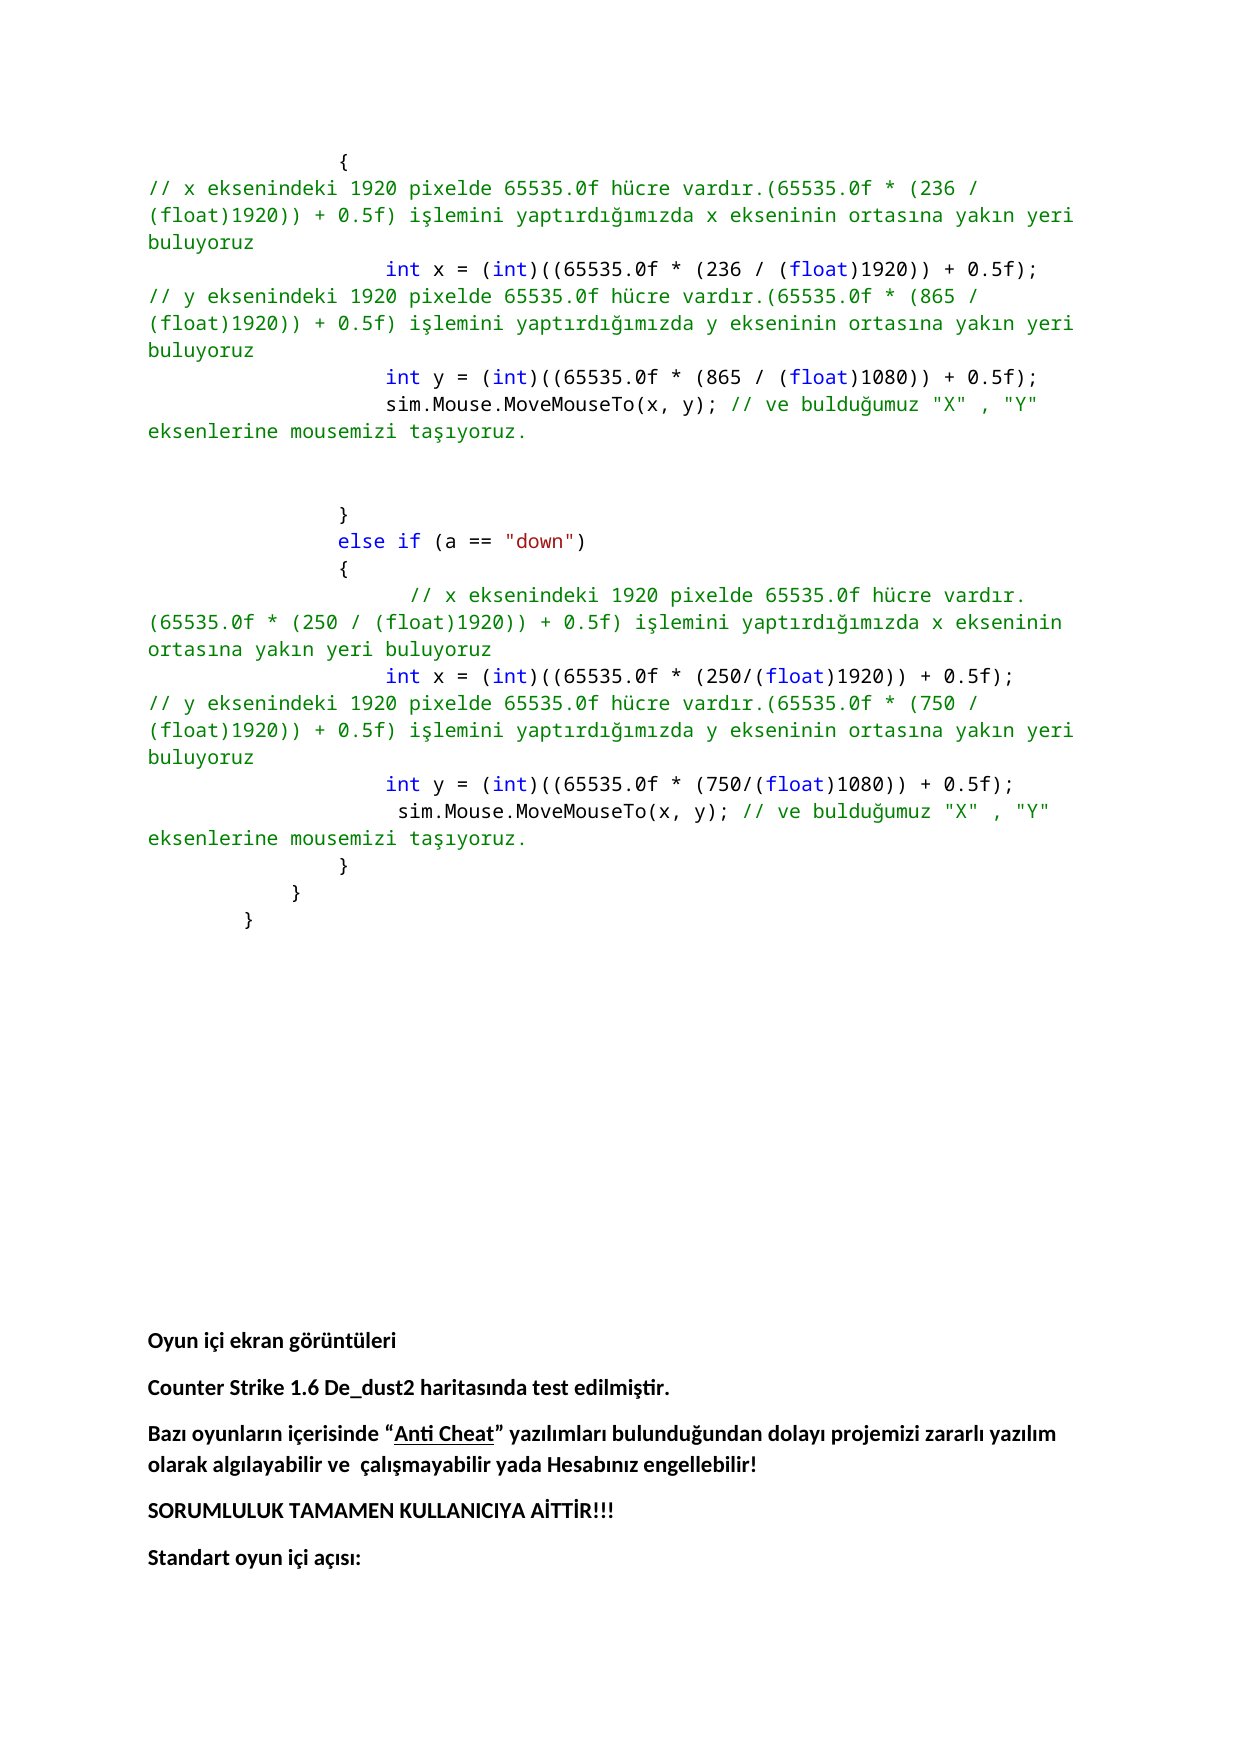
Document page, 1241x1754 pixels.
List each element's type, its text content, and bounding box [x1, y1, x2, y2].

text int x = (int)((65535.0f * (250/(float)1920)) + 0.5f); [148, 662, 1093, 689]
text } [148, 905, 1093, 932]
text } [148, 878, 1093, 905]
text } [148, 851, 1093, 878]
text { [148, 148, 1093, 174]
text { [148, 554, 1093, 581]
text Standart oyun içi açısı: [148, 1543, 1093, 1572]
text int y = (int)((65535.0f * (750/(float)1080)) + 0.5f); [148, 770, 1093, 797]
text int x = (int)((65535.0f * (236 / (float)1920)) + 0.5f); [148, 256, 1093, 282]
text Bazı oyunların içerisinde “Anti Cheat” yazılımları bulunduğundan dolayı projemizi zararlı yazılım olarak algılayabilir ve çalışmayabilir yada Hesabınız engellebilir! [148, 1419, 1093, 1478]
text } [148, 500, 1093, 527]
text int y = (int)((65535.0f * (865 / (float)1080)) + 0.5f); [148, 363, 1093, 390]
text // y eksenindeki 1920 pixelde 65535.0f hücre vardır.(65535.0f * (750 / (float)1920)) + 0.5f) işlemini yaptırdığımızda y ekseninin ortasına yakın yeri buluyoruz [148, 689, 1093, 770]
text Oyun içi ekran görüntüleri [148, 1326, 1093, 1354]
text Counter Strike 1.6 De_dust2 haritasında test edilmiştir. [148, 1373, 1093, 1401]
text // x eksenindeki 1920 pixelde 65535.0f hücre vardır.(65535.0f * (250 / (float)1920)) + 0.5f) işlemini yaptırdığımızda x ekseninin ortasına yakın yeri buluyoruz [148, 581, 1093, 662]
text // y eksenindeki 1920 pixelde 65535.0f hücre vardır.(65535.0f * (865 / (float)1920)) + 0.5f) işlemini yaptırdığımızda y ekseninin ortasına yakın yeri buluyoruz [148, 282, 1093, 363]
text SORUMLULUK TAMAMEN KULLANICIYA AİTTİR!!! [148, 1497, 1093, 1525]
text sim.Mouse.MoveMouseTo(x, y); // ve bulduğumuz "X" , "Y" eksenlerine mousemizi taşıyoruz. [148, 797, 1093, 851]
text else if (a == "down") [148, 527, 1093, 554]
text sim.Mouse.MoveMouseTo(x, y); // ve bulduğumuz "X" , "Y" eksenlerine mousemizi taşıyoruz. [148, 390, 1093, 444]
text // x eksenindeki 1920 pixelde 65535.0f hücre vardır.(65535.0f * (236 / (float)1920)) + 0.5f) işlemini yaptırdığımızda x ekseninin ortasına yakın yeri buluyoruz [148, 174, 1093, 256]
